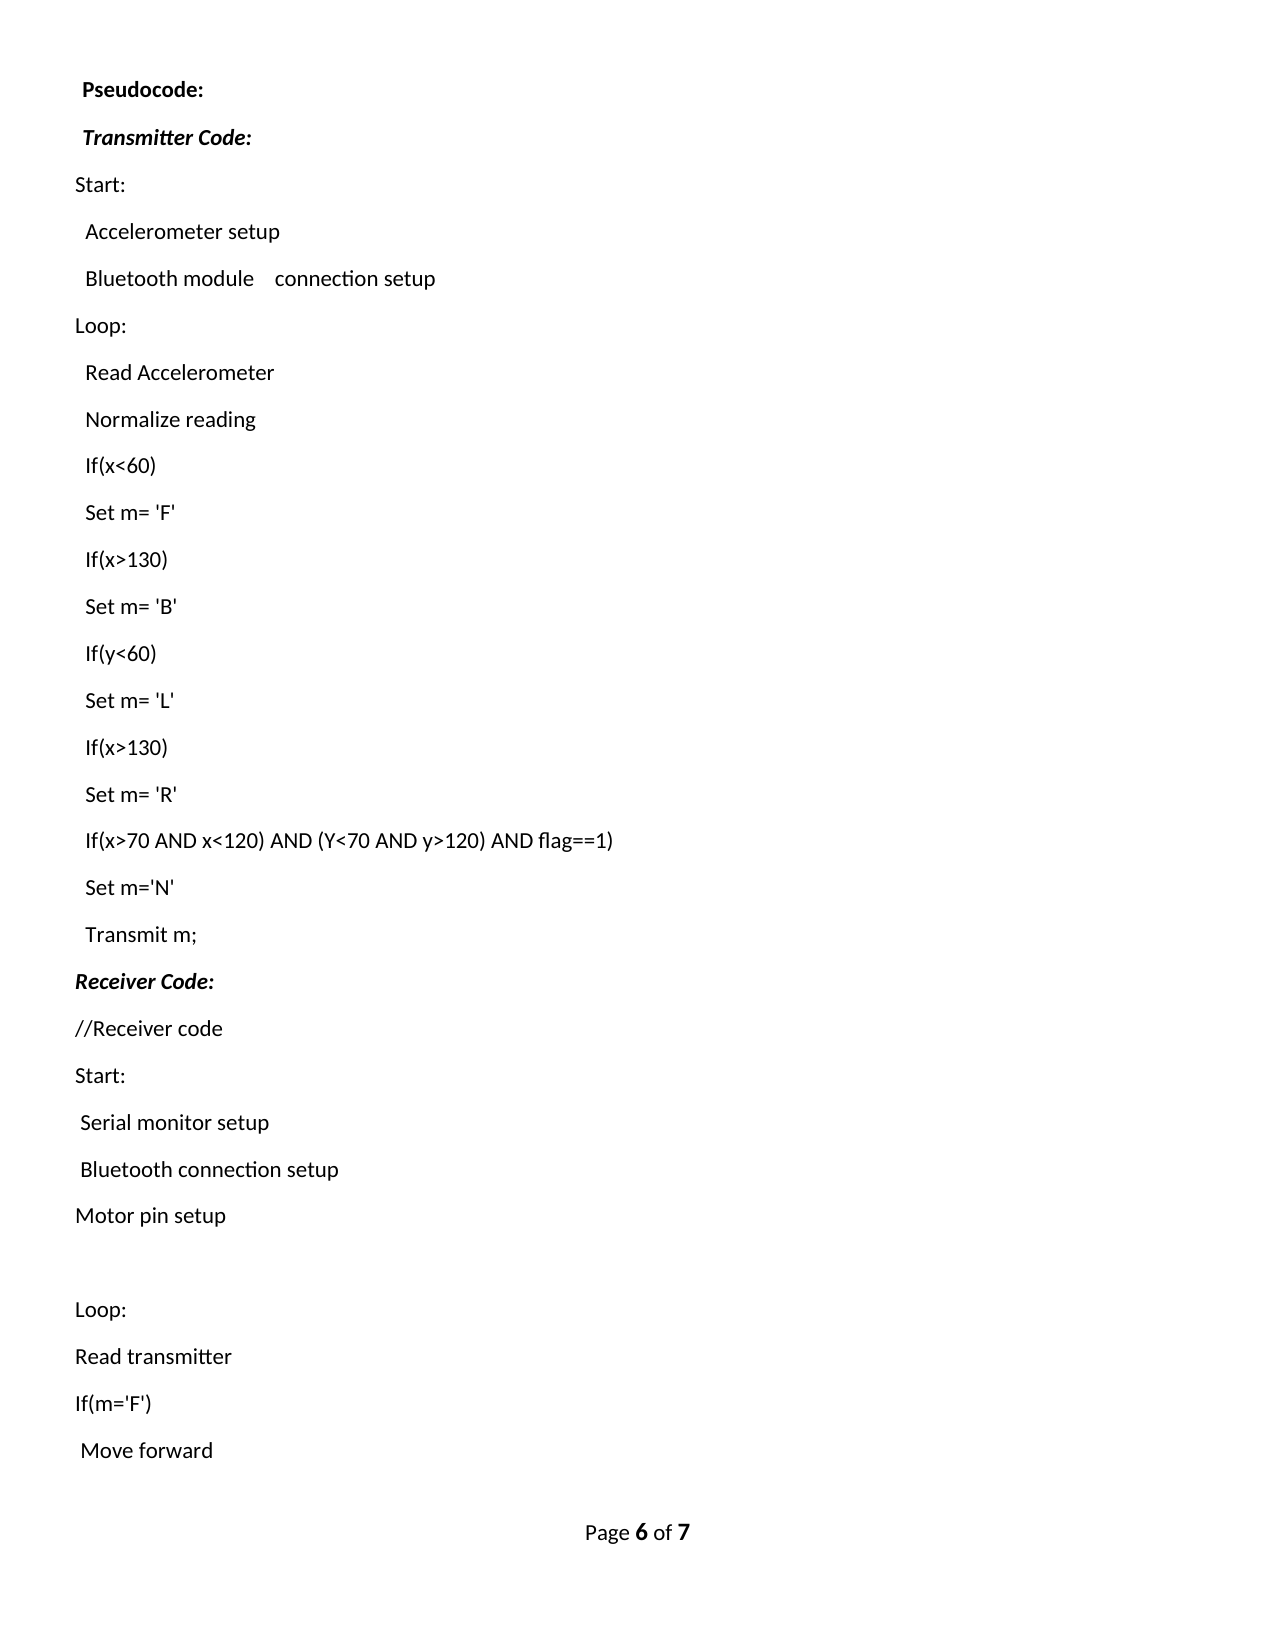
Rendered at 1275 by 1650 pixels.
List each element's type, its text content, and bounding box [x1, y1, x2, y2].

text Read transmitter [75, 1342, 1200, 1370]
text Start: [75, 1061, 1200, 1089]
text Serial monitor setup [75, 1108, 1200, 1136]
text Start: [75, 170, 1200, 198]
text Read Accelerometer [75, 358, 1200, 386]
text Normalize reading [75, 405, 1200, 433]
text Set m= 'L' [75, 686, 1200, 714]
text Pseudocode: [75, 75, 1200, 103]
text Set m='N' [75, 873, 1200, 902]
text Receiver Code: [75, 967, 1200, 995]
text Move forward [75, 1436, 1200, 1464]
text If(x>70 AND x<120) AND (Y<70 AND y>120) AND flag==1) [75, 827, 1200, 855]
text If(x<60) [75, 452, 1200, 480]
text Bluetooth connection setup [75, 1155, 1200, 1183]
text Transmitter Code: [75, 123, 1200, 151]
text If(m='F') [75, 1389, 1200, 1417]
text Transmit m; [75, 920, 1200, 948]
text If(y<60) [75, 639, 1200, 667]
text Motor pin setup [75, 1202, 1200, 1230]
text //Receiver code [75, 1014, 1200, 1042]
text If(x>130) [75, 733, 1200, 761]
text Set m= 'R' [75, 780, 1200, 808]
text Loop: [75, 1295, 1200, 1323]
text Loop: [75, 311, 1200, 339]
text If(x>130) [75, 545, 1200, 573]
text Set m= 'B' [75, 592, 1200, 620]
text Accelerometer setup [75, 217, 1200, 245]
text Bluetooth module connection setup [75, 264, 1200, 292]
text Set m= 'F' [75, 498, 1200, 527]
